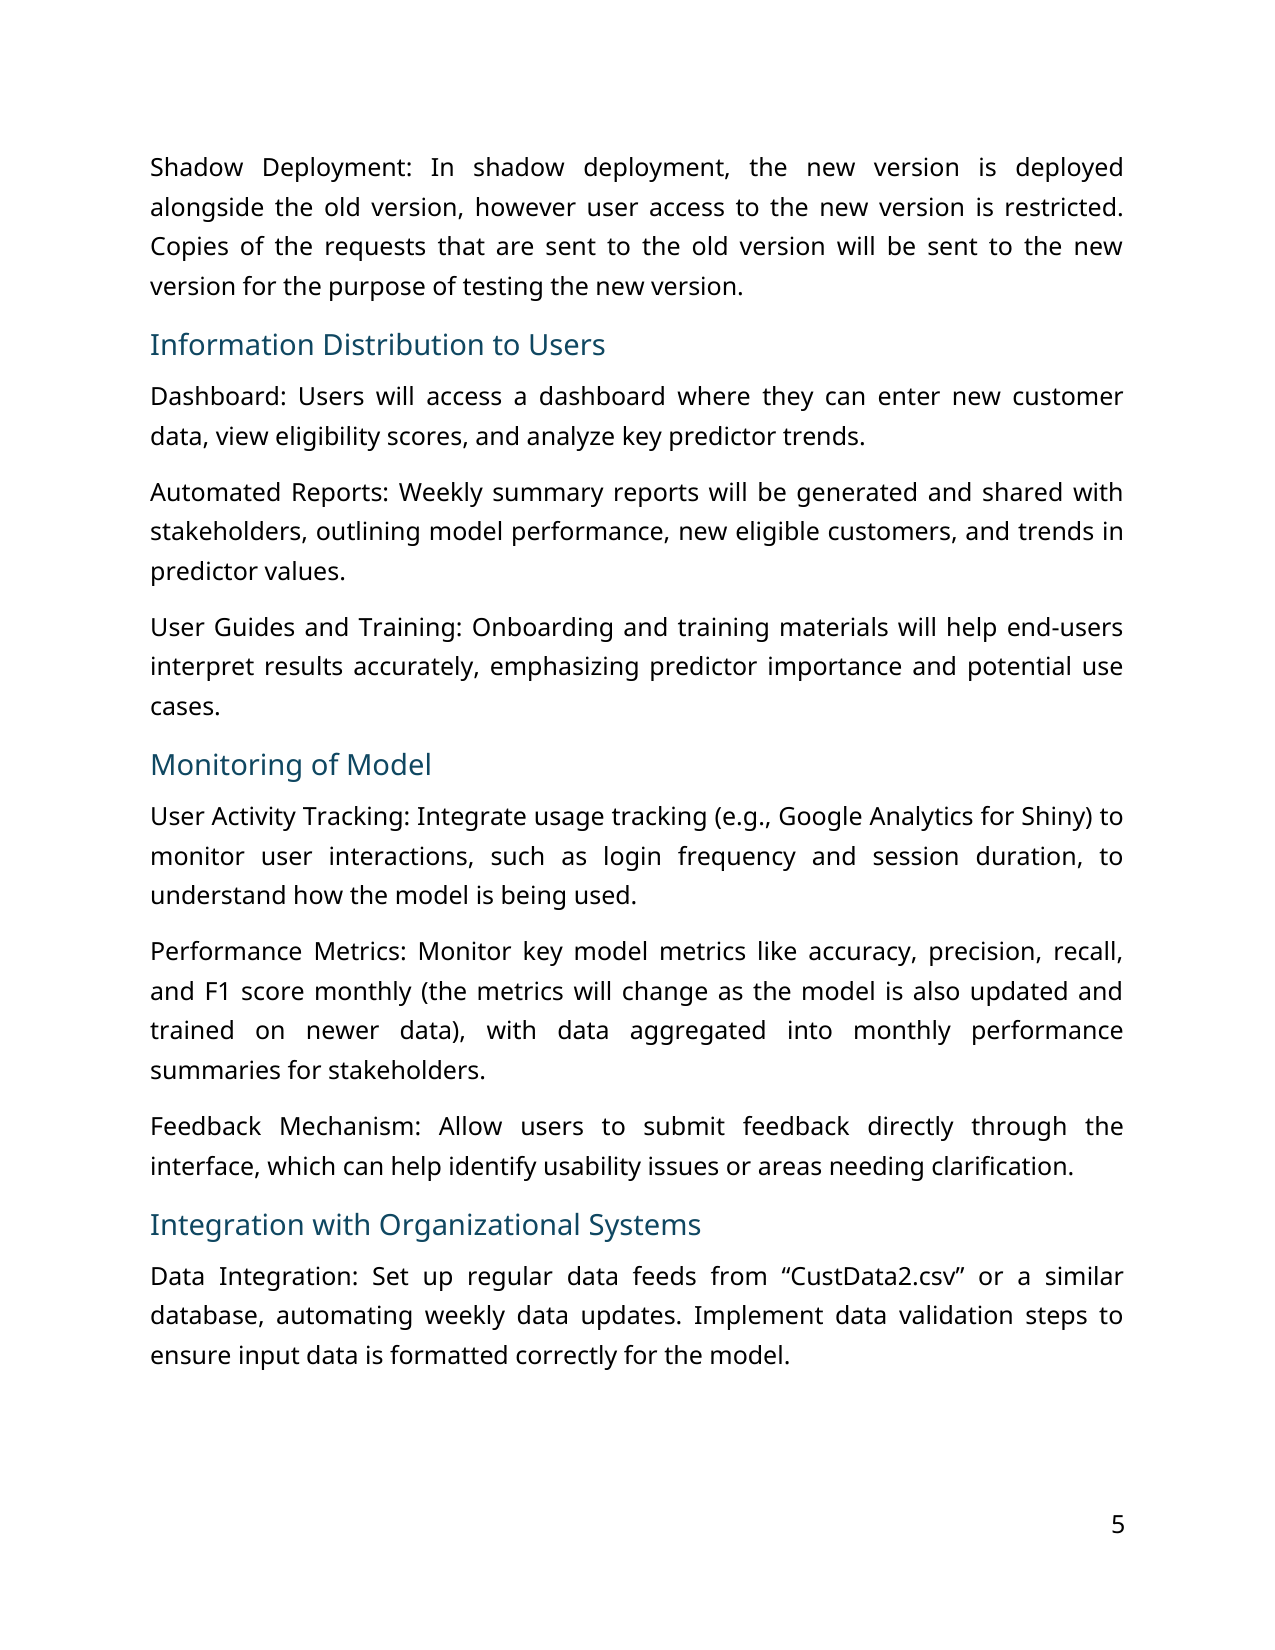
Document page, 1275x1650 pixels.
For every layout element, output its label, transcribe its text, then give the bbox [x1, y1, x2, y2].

text Shadow Deployment: In shadow deployment, the new version is deployed alongside the old version, however user access to the new version is restricted. Copies of the requests that are sent to the old version will be sent to the new version for the purpose of testing the new version. [150, 150, 1125, 302]
text Data Integration: Set up regular data feeds from “CustData2.csv” or a similar database, automating weekly data updates. Implement data validation steps to ensure input data is formatted correctly for the model. [150, 1258, 1125, 1372]
text Performance Metrics: Monitor key model metrics like accuracy, precision, recall, and F1 score monthly (the metrics will change as the model is also updated and trained on newer data), with data aggregated into monthly performance summaries for stakeholders. [150, 934, 1125, 1087]
text Automated Reports: Weekly summary reports will be generated and shared with stakeholders, outlining model performance, new eligible customers, and trends in predictor values. [150, 474, 1125, 587]
text User Guides and Training: Onboarding and training materials will help end-users interpret results accurately, emphasizing predictor importance and potential use cases. [150, 609, 1125, 723]
subtitle Information Distribution to Users [150, 324, 1125, 364]
text Feedback Mechanism: Allow users to submit feedback directly through the interface, which can help identify usability issues or areas needing clarification. [150, 1109, 1125, 1182]
text User Activity Tracking: Integrate usage tracking (e.g., Google Analytics for Shiny) to monitor user interactions, such as login frequency and session duration, to understand how the model is being used. [150, 799, 1125, 912]
subtitle Monitoring of Model [150, 745, 1125, 784]
subtitle Integration with Organizational Systems [150, 1204, 1125, 1244]
text Dashboard: Users will access a dashboard where they can enter new customer data, view eligibility scores, and analyze key predictor trends. [150, 379, 1125, 452]
